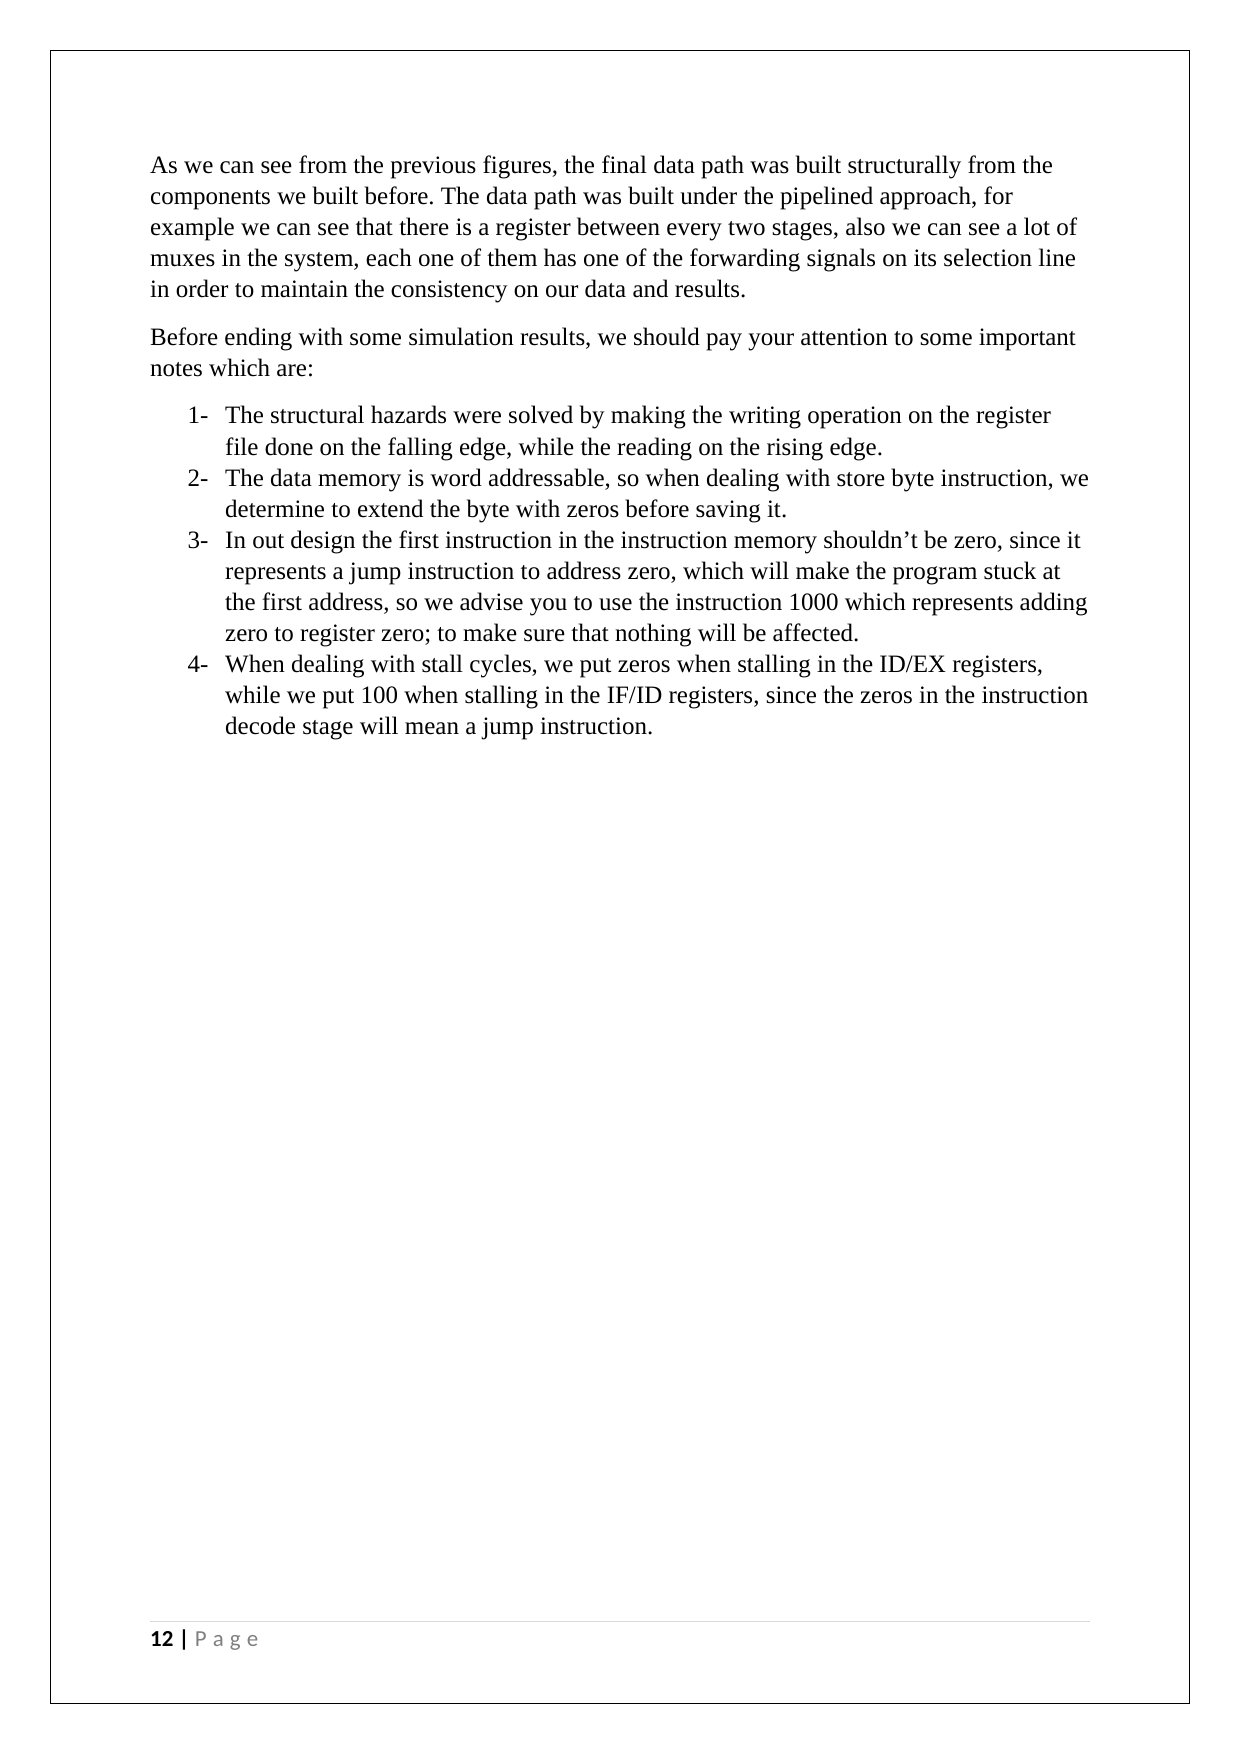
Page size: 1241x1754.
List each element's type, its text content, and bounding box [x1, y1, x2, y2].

list The data memory is word addressable, so when dealing with store byte instruction, we determine to extend the byte with zeros before saving it. [187, 463, 1090, 522]
list The structural hazards were solved by making the writing operation on the register file done on the falling edge, while the reading on the rising edge. [187, 401, 1090, 460]
list When dealing with stall cycles, we put zeros when stalling in the ID/EX registers, while we put 100 when stalling in the IF/ID registers, since the zeros in the instruction decode stage will mean a jump instruction. [187, 649, 1090, 740]
text Before ending with some simulation results, we should pay your attention to some important notes which are: [150, 322, 1090, 382]
text As we can see from the previous figures, the final data path was built structurally from the components we built before. The data path was built under the pipelined approach, for example we can see that there is a register between every two stages, also we can see a lot of muxes in the system, each one of them has one of the forwarding signals on its selection line in order to maintain the consistency on our data and results. [150, 150, 1090, 303]
list In out design the first instruction in the instruction memory shouldn’t be zero, since it represents a jump instruction to address zero, which will make the program stuck at the first address, so we advise you to use the instruction 1000 which represents adding zero to register zero; to make sure that nothing will be affected. [187, 525, 1090, 647]
